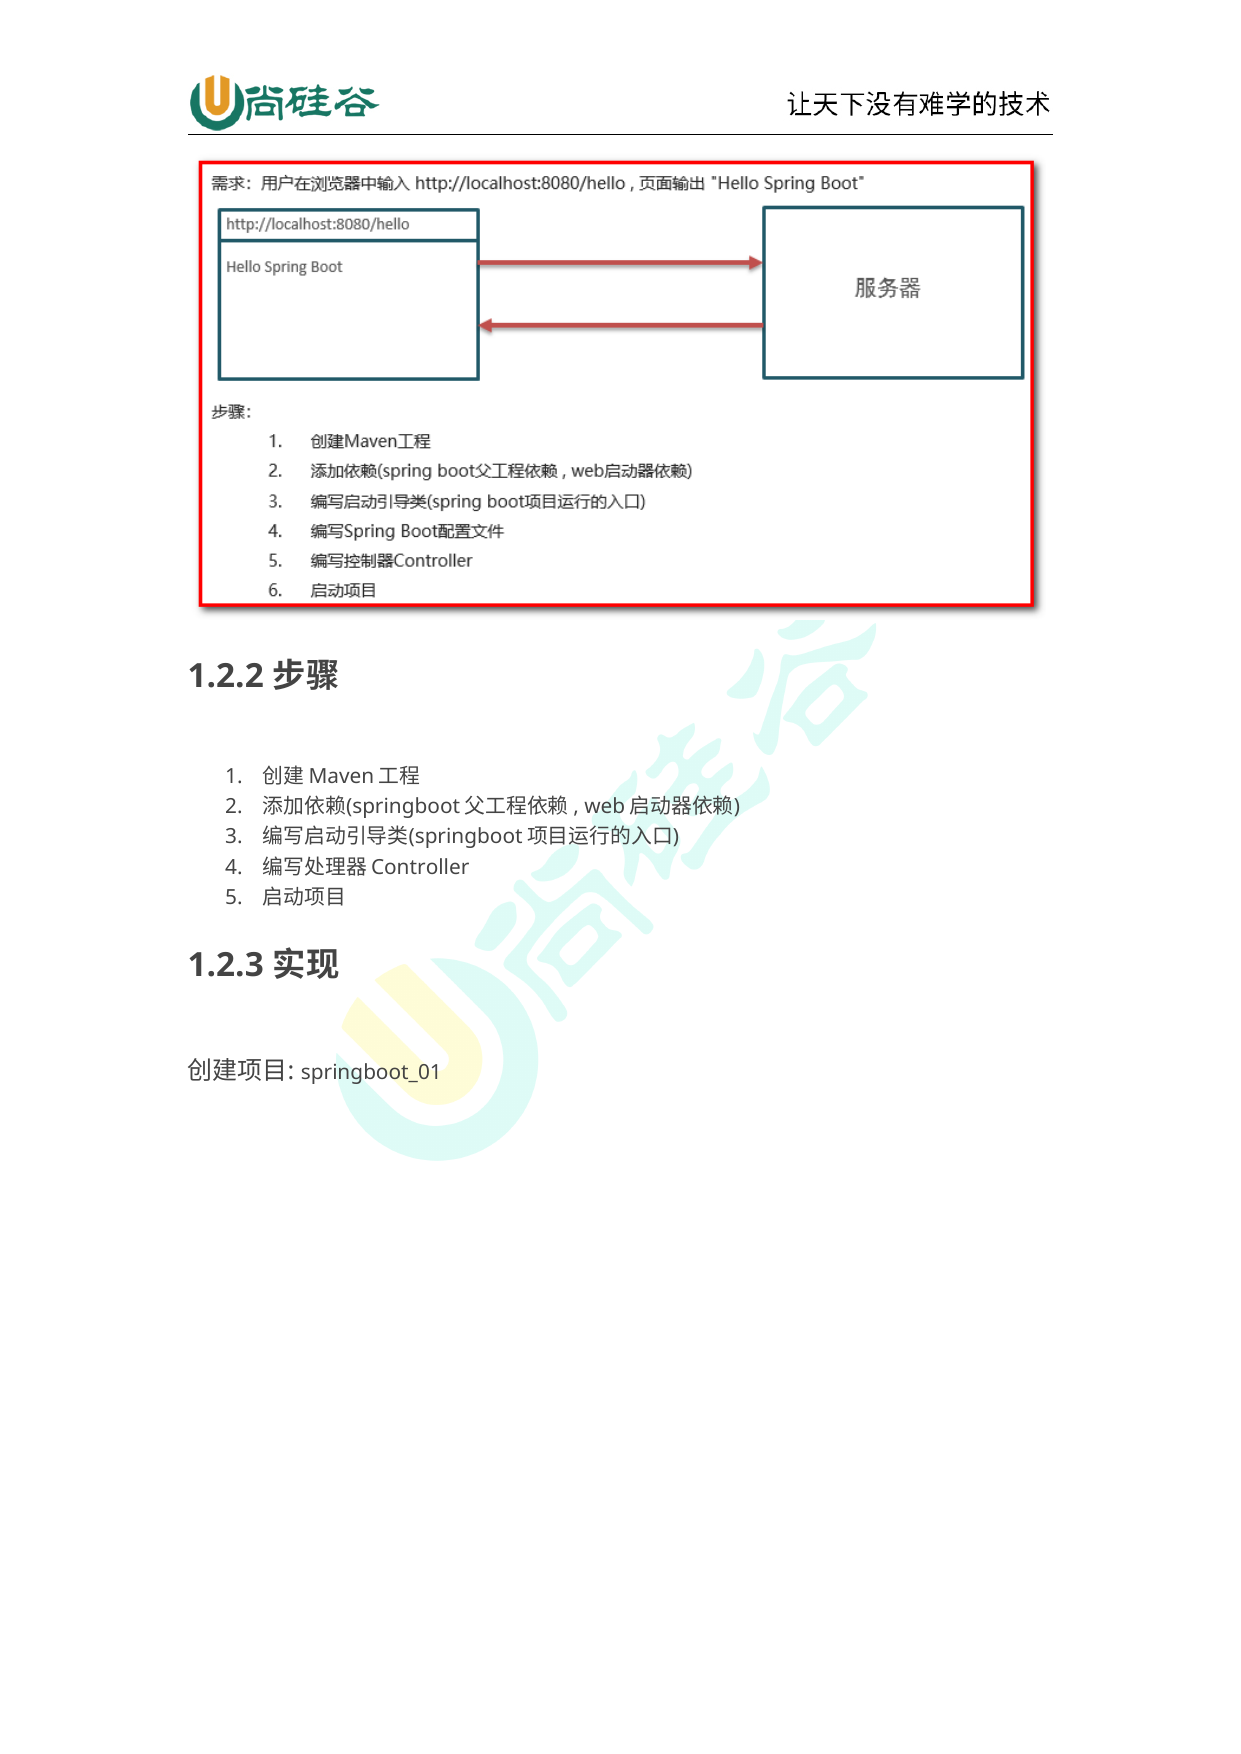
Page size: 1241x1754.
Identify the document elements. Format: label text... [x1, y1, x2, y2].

picture [187, 150, 1047, 620]
list 添加依赖(springboot父工程依赖 , web启动器依赖) [225, 789, 1053, 820]
subtitle 1.2.3 实现 [187, 938, 1053, 986]
list 启动项目 [225, 880, 1053, 911]
subtitle 1.2.2 步骤 [187, 648, 1053, 697]
list 创建Maven工程 [225, 759, 1053, 789]
picture [187, 73, 1053, 132]
list 编写启动引导类(springboot项目运行的入口) [225, 820, 1053, 850]
text 创建项目: springboot_01 [187, 1051, 1053, 1087]
list 编写处理器Controller [225, 850, 1053, 880]
